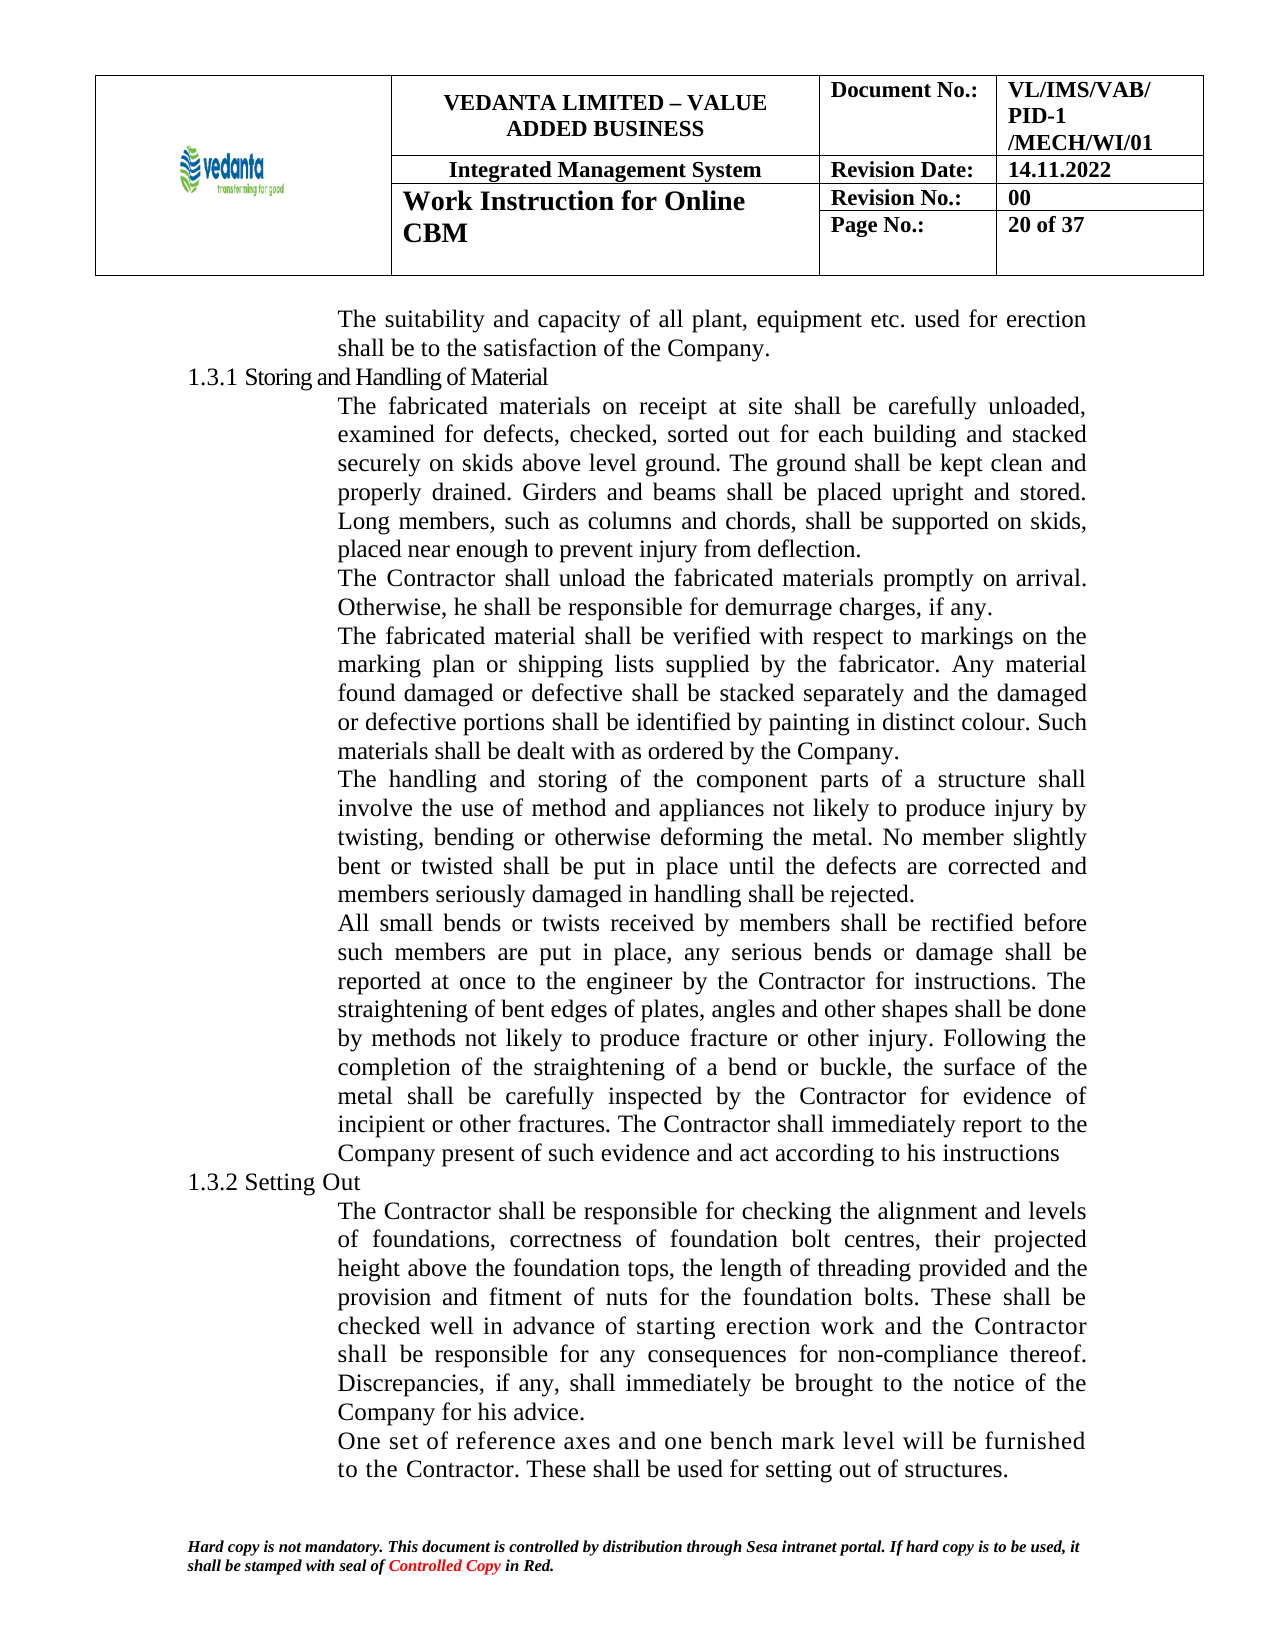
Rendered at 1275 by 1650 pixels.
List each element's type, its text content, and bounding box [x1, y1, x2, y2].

text All small bends or twists received by members shall be rectified before such members are put in place, any serious bends or damage shall be reported at once to the engineer by the Contractor for instructions. The straightening of bent edges of plates, angles and other shapes shall be done by methods not likely to produce fracture or other injury. Following the completion of the straightening of a bend or buckle, the surface of the metal shall be carefully inspected by the Contractor for evidence of incipient or other fractures. The Contractor shall immediately report to the Company present of such evidence and act according to his instructions [337, 908, 1087, 1167]
picture [112, 110, 362, 232]
text The fabricated material shall be verified with respect to markings on the marking plan or shipping lists supplied by the fabricator. Any material found damaged or defective shall be stacked separately and the damaged or defective portions shall be identified by painting in distinct colour. Such materials shall be dealt with as ordered by the Company. [337, 621, 1087, 764]
text The Contractor shall be responsible for checking the alignment and levels of foundations, correctness of foundation bolt centres, their projected height above the foundation tops, the length of threading provided and the provision and fitment of nuts for the foundation bolts. These shall be checked well in advance of starting erection work and the Contractor shall be responsible for any consequences for non-compliance thereof. Discrepancies, if any, shall immediately be brought to the notice of the Company for his advice. [337, 1196, 1087, 1426]
text One set of reference axes and one bench mark level will be furnished to the Contractor. These shall be used for setting out of structures. [337, 1426, 1087, 1483]
text 1.3.2 Setting Out [187, 1167, 1087, 1196]
text The fabricated materials on receipt at site shall be carefully unloaded, examined for defects, checked, sorted out for each building and stacked securely on skids above level ground. The ground shall be kept clean and properly drained. Girders and beams shall be placed upright and stored. Long members, such as columns and chords, shall be supported on skids, placed near enough to prevent injury from deflection. [337, 391, 1087, 563]
text The Contractor shall unload the fabricated materials promptly on arrival. Otherwise, he shall be responsible for demurrage charges, if any. [337, 563, 1087, 621]
text The suitability and capacity of all plant, equipment etc. used for erection shall be to the satisfaction of the Company. [337, 304, 1087, 362]
text The handling and storing of the component parts of a structure shall involve the use of method and appliances not likely to produce injury by twisting, bending or otherwise deforming the metal. No member slightly bent or twisted shall be put in place until the defects are corrected and members seriously damaged in handling shall be rejected. [337, 764, 1087, 908]
text 1.3.1 Storing and Handling of Material [187, 362, 1087, 391]
